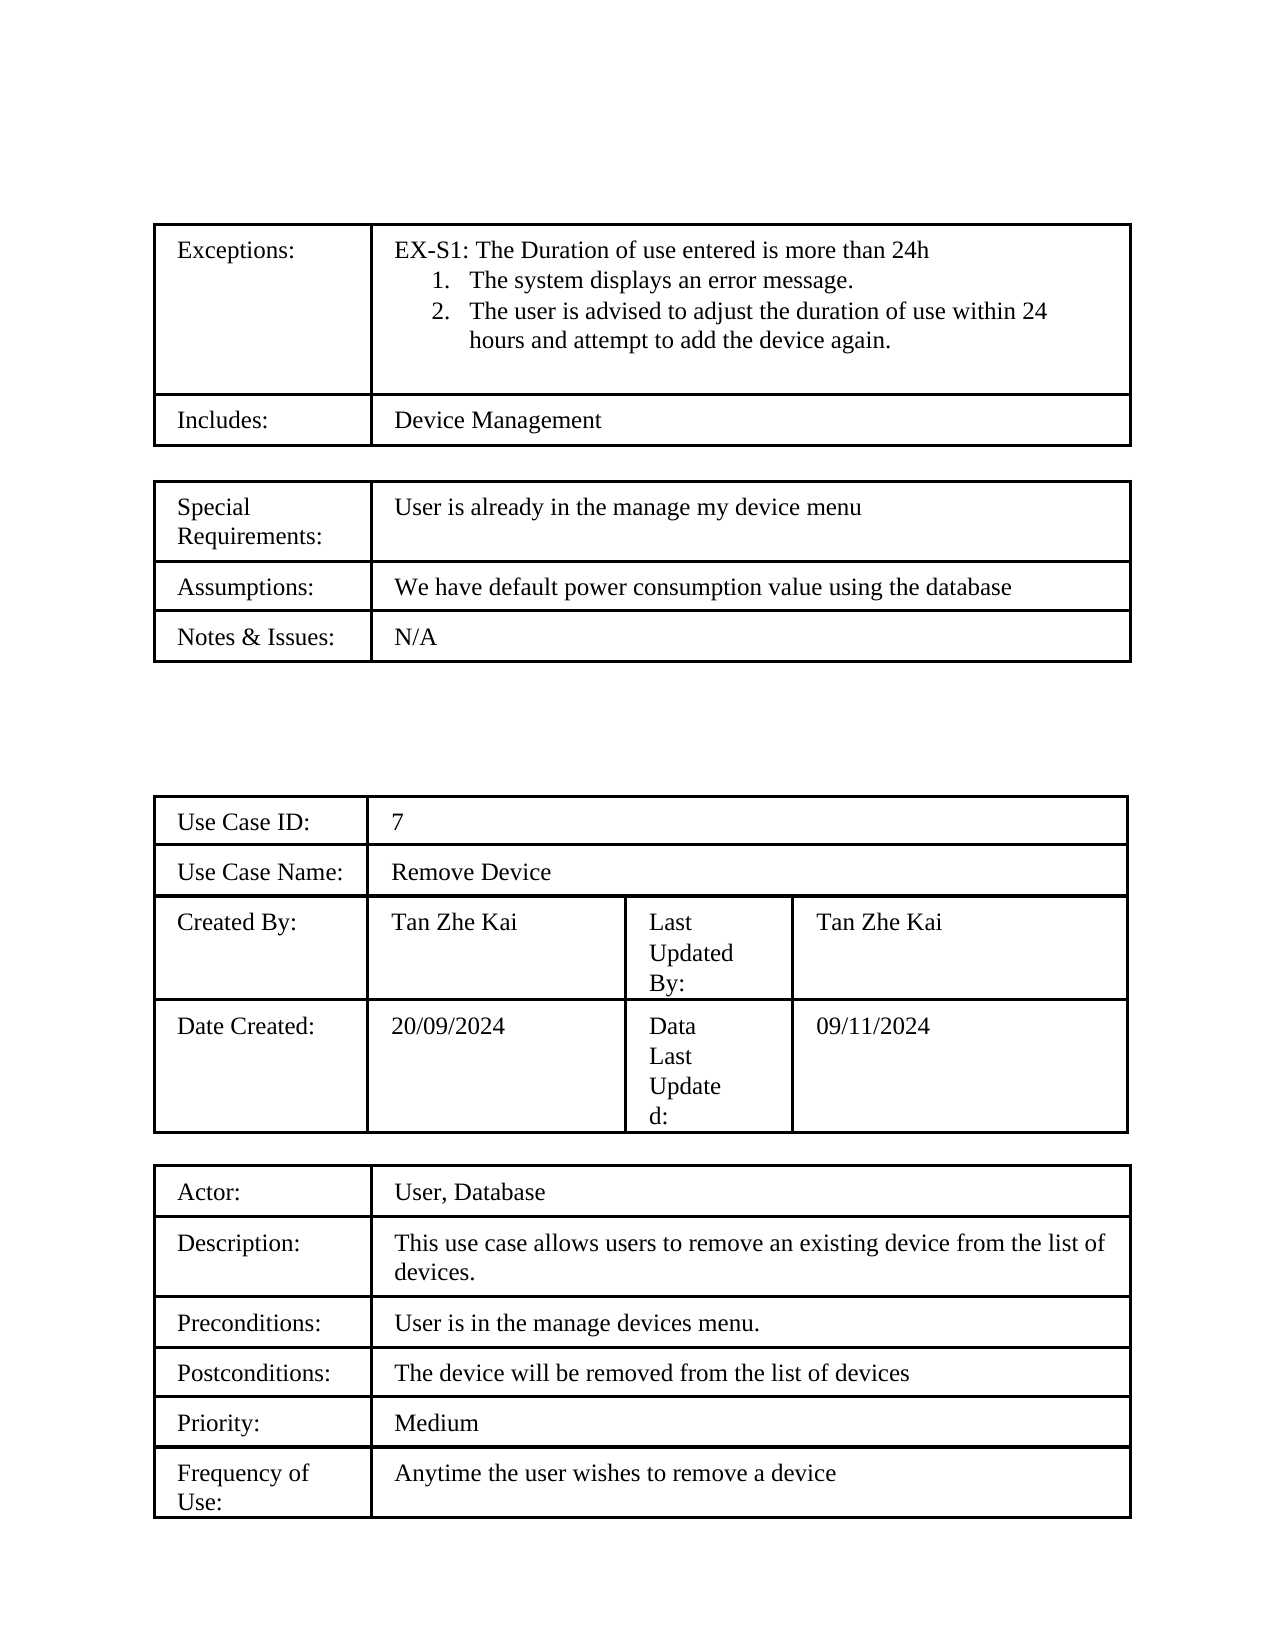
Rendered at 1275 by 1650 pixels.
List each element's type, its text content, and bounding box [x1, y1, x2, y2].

table_cell Data Last Updated: [627, 1001, 791, 1131]
table_cell Frequency of Use: [156, 1449, 370, 1516]
table_cell We have default power consumption value using the database [373, 563, 1129, 609]
table_cell Tan Zhe Kai [369, 898, 624, 998]
table_header Actor: [156, 1167, 370, 1215]
table_cell 20/09/2024 [369, 1001, 624, 1131]
table_cell Postconditions: [156, 1349, 370, 1395]
table_header Use Case ID: [156, 798, 366, 843]
table_cell Preconditions: [156, 1298, 370, 1346]
table_cell Notes & Issues: [156, 612, 370, 660]
table_cell Last Updated By: [627, 898, 791, 998]
table_cell Tan Zhe Kai [794, 898, 1126, 998]
table_cell Anytime the user wishes to remove a device [373, 1449, 1129, 1516]
table_cell Assumptions: [156, 563, 370, 609]
table_cell Date Created: [156, 1001, 366, 1131]
table_header EX-S1: The Duration of use entered is more than 24h The system displays an error message. The user is advised to adjust the duration of use within 24 hours and attempt to add the device again. [373, 226, 1129, 392]
table_cell The device will be removed from the list of devices [373, 1349, 1129, 1395]
table_cell Created By: [156, 898, 366, 998]
table_cell 09/11/2024 [794, 1001, 1126, 1131]
table_header Exceptions: [156, 226, 370, 392]
table_header Special Requirements: [156, 483, 370, 560]
table_header User, Database [373, 1167, 1129, 1215]
table_cell Use Case Name: [156, 846, 366, 894]
table_header User is already in the manage my device menu [373, 483, 1129, 560]
table_cell Priority: [156, 1398, 370, 1445]
table_cell N/A [373, 612, 1129, 660]
table_header 7 [369, 798, 1126, 843]
table_cell User is in the manage devices menu. [373, 1298, 1129, 1346]
table_cell Medium [373, 1398, 1129, 1445]
table_cell This use case allows users to remove an existing device from the list of devices. [373, 1218, 1129, 1295]
table_cell Remove Device [369, 846, 1126, 894]
table_cell Device Management [373, 396, 1129, 443]
table_cell Description: [156, 1218, 370, 1295]
table_cell Includes: [156, 396, 370, 443]
